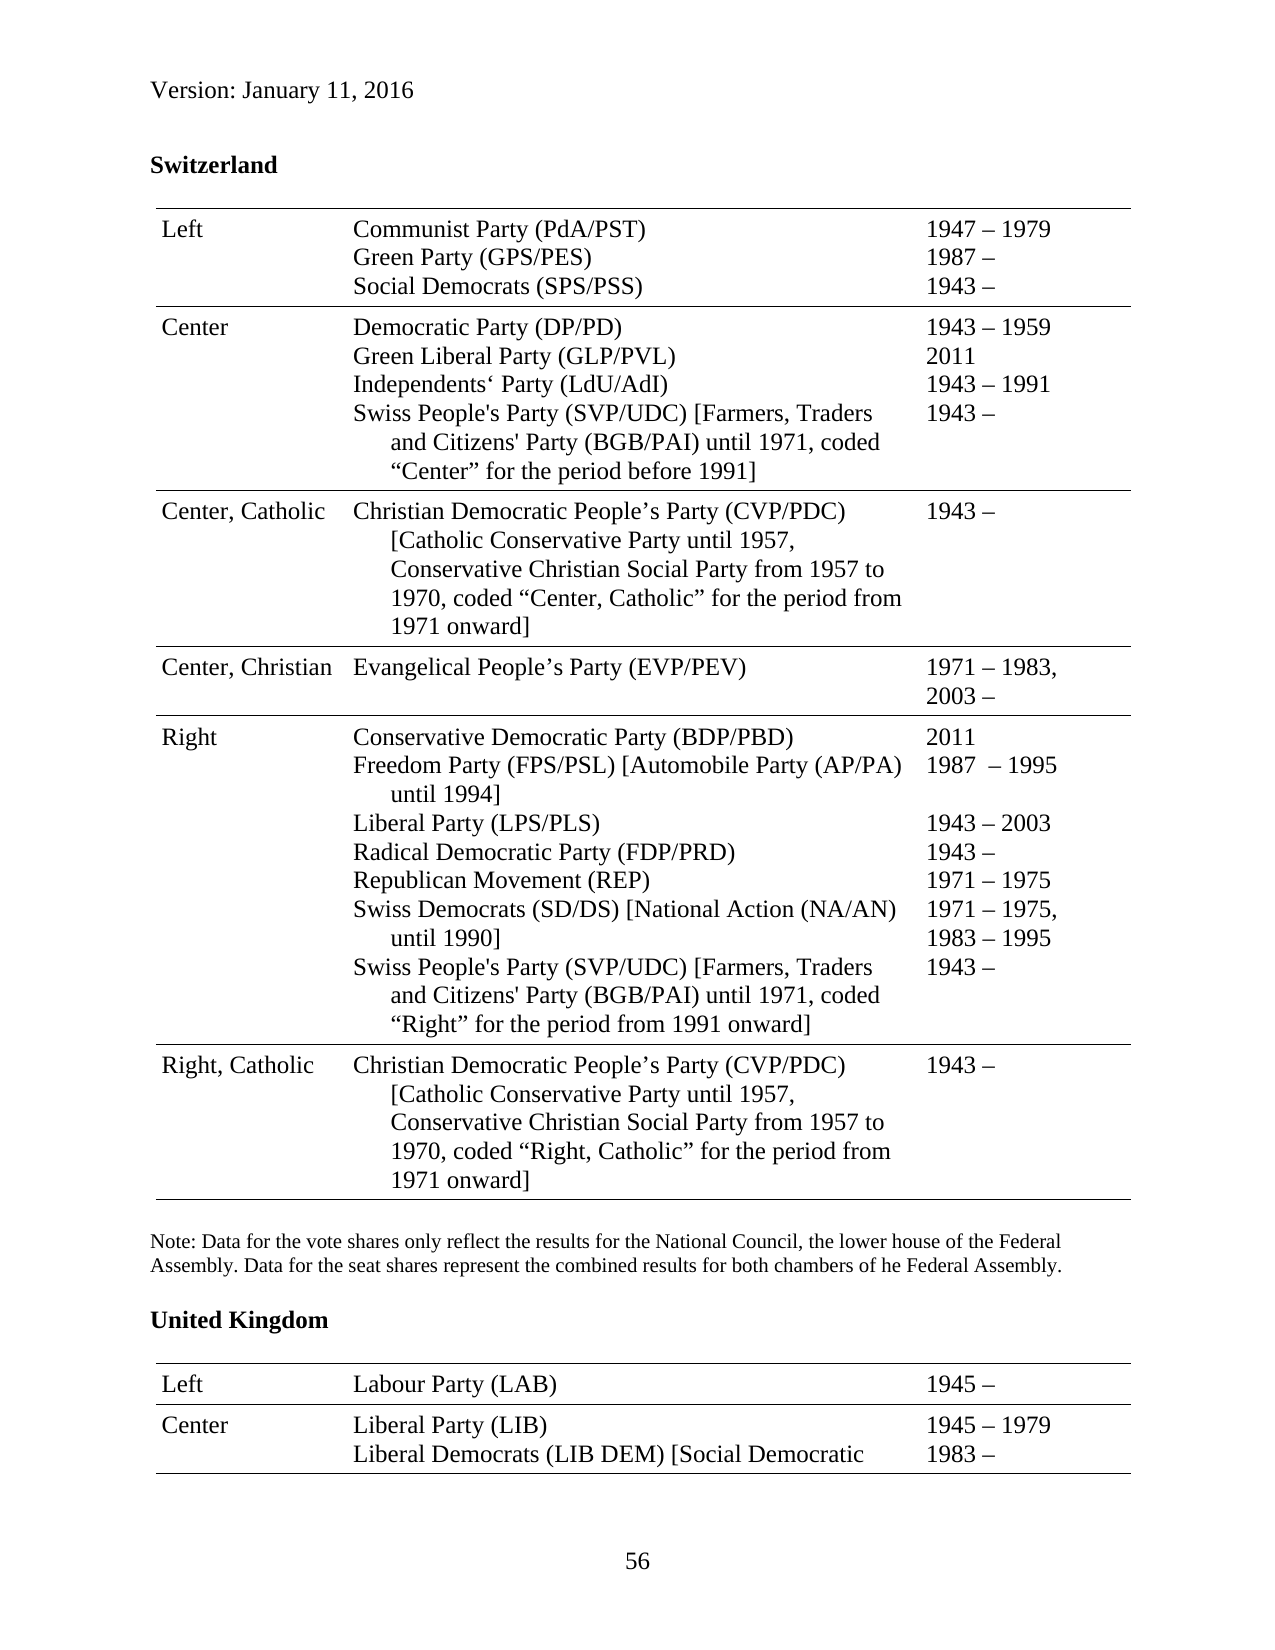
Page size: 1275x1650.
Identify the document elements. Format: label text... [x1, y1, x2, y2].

table_cell Democratic Party (DP/PD) Green Liberal Party (GLP/PVL) Independents‘ Party (LdU/AdI) Swiss People's Party (SVP/UDC) [Farmers, Traders and Citizens' Party (BGB/PAI) until 1971, coded “Center” for the period before 1991] [348, 307, 921, 490]
table_header 1945 – [921, 1364, 1131, 1404]
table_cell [348, 1405, 921, 1473]
table_header 1947 – 1979 1987 – 1943 – [921, 209, 1131, 306]
text United Kingdom [150, 1306, 1125, 1334]
table_cell Center [156, 307, 348, 490]
table_cell Center, Catholic [156, 491, 348, 646]
text Switzerland [150, 150, 1125, 179]
table_cell Conservative Democratic Party (BDP/PBD) Freedom Party (FPS/PSL) [Automobile Party (AP/PA) until 1994] Liberal Party (LPS/PLS) Radical Democratic Party (FDP/PRD) Republican Movement (REP) Swiss Democrats (SD/DS) [National Action (NA/AN) until 1990] Swiss People's Party (SVP/UDC) [Farmers, Traders and Citizens' Party (BGB/PAI) until 1971, coded “Right” for the period from 1991 onward] [348, 716, 921, 1044]
table_header Left [156, 1364, 348, 1404]
table_cell Christian Democratic People’s Party (CVP/PDC) [Catholic Conservative Party until 1957, Conservative Christian Social Party from 1957 to 1970, coded “Right, Catholic” for the period from 1971 onward] [348, 1045, 921, 1199]
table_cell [921, 1405, 1131, 1473]
table_cell Center, Christian [156, 647, 348, 715]
table_cell 2011 1987 – 1995 1943 – 2003 1943 – 1971 – 1975 1971 – 1975, 1983 – 1995 1943 – [921, 716, 1131, 1044]
table_cell Right [156, 716, 348, 1044]
table_header Labour Party (LAB) [348, 1364, 921, 1404]
text Note: Data for the vote shares only reflect the results for the National Council, the lower house of the Federal Assembly. Data for the seat shares represent the combined results for both chambers of he Federal Assembly. [150, 1229, 1125, 1277]
table_cell 1943 – [921, 1045, 1131, 1199]
table_cell 1971 – 1983, 2003 – [921, 647, 1131, 715]
table_header Left [156, 209, 348, 306]
table_header Communist Party (PdA/PST) Green Party (GPS/PES) Social Democrats (SPS/PSS) [348, 209, 921, 306]
table_cell Evangelical People’s Party (EVP/PEV) [348, 647, 921, 715]
table_cell Right, Catholic [156, 1045, 348, 1199]
table_cell Center [156, 1405, 348, 1473]
table_cell 1943 – [921, 491, 1131, 646]
table_cell Christian Democratic People’s Party (CVP/PDC) [Catholic Conservative Party until 1957, Conservative Christian Social Party from 1957 to 1970, coded “Center, Catholic” for the period from 1971 onward] [348, 491, 921, 646]
table_cell 1943 – 1959 2011 1943 – 1991 1943 – [921, 307, 1131, 490]
